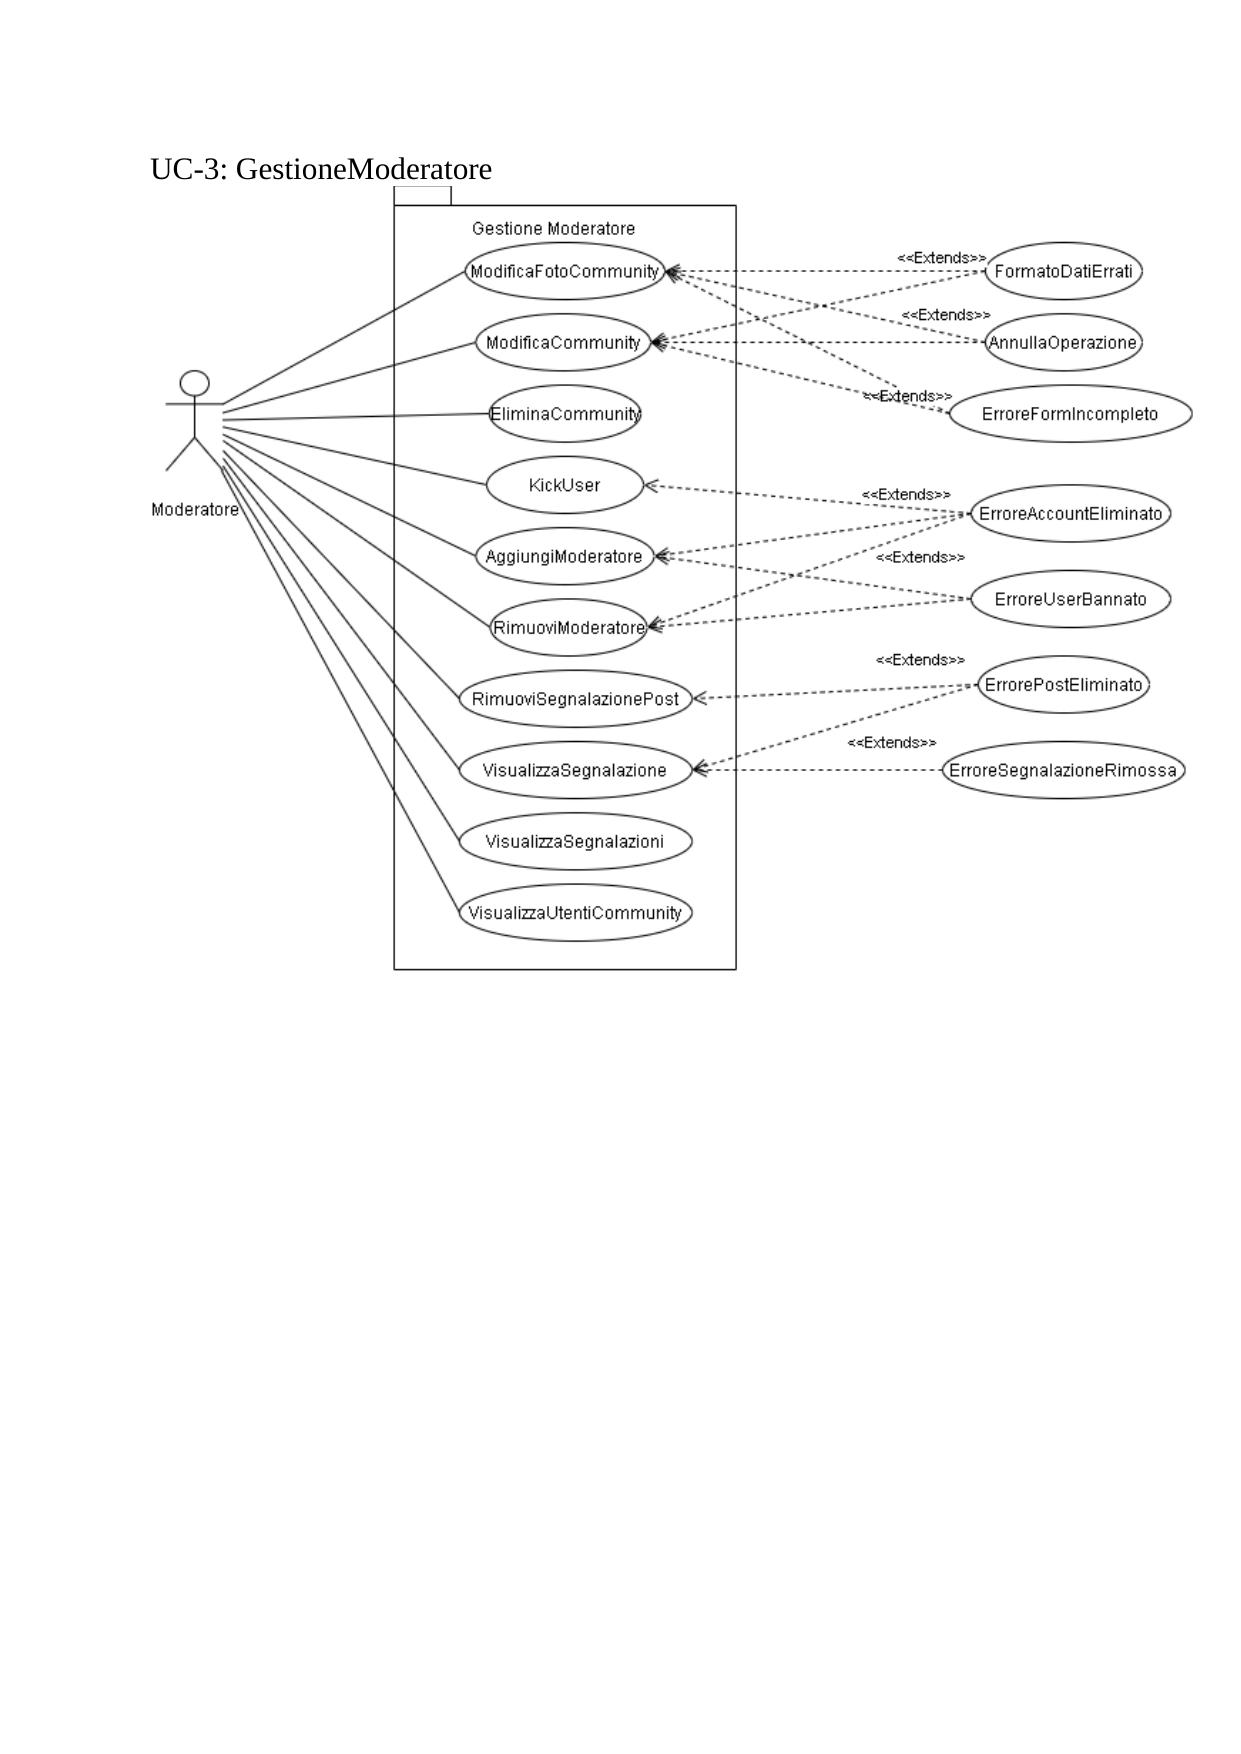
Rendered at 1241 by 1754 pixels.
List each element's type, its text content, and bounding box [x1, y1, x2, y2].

picture [150, 186, 1193, 972]
text UC-3: GestioneModeratore [150, 150, 1090, 186]
